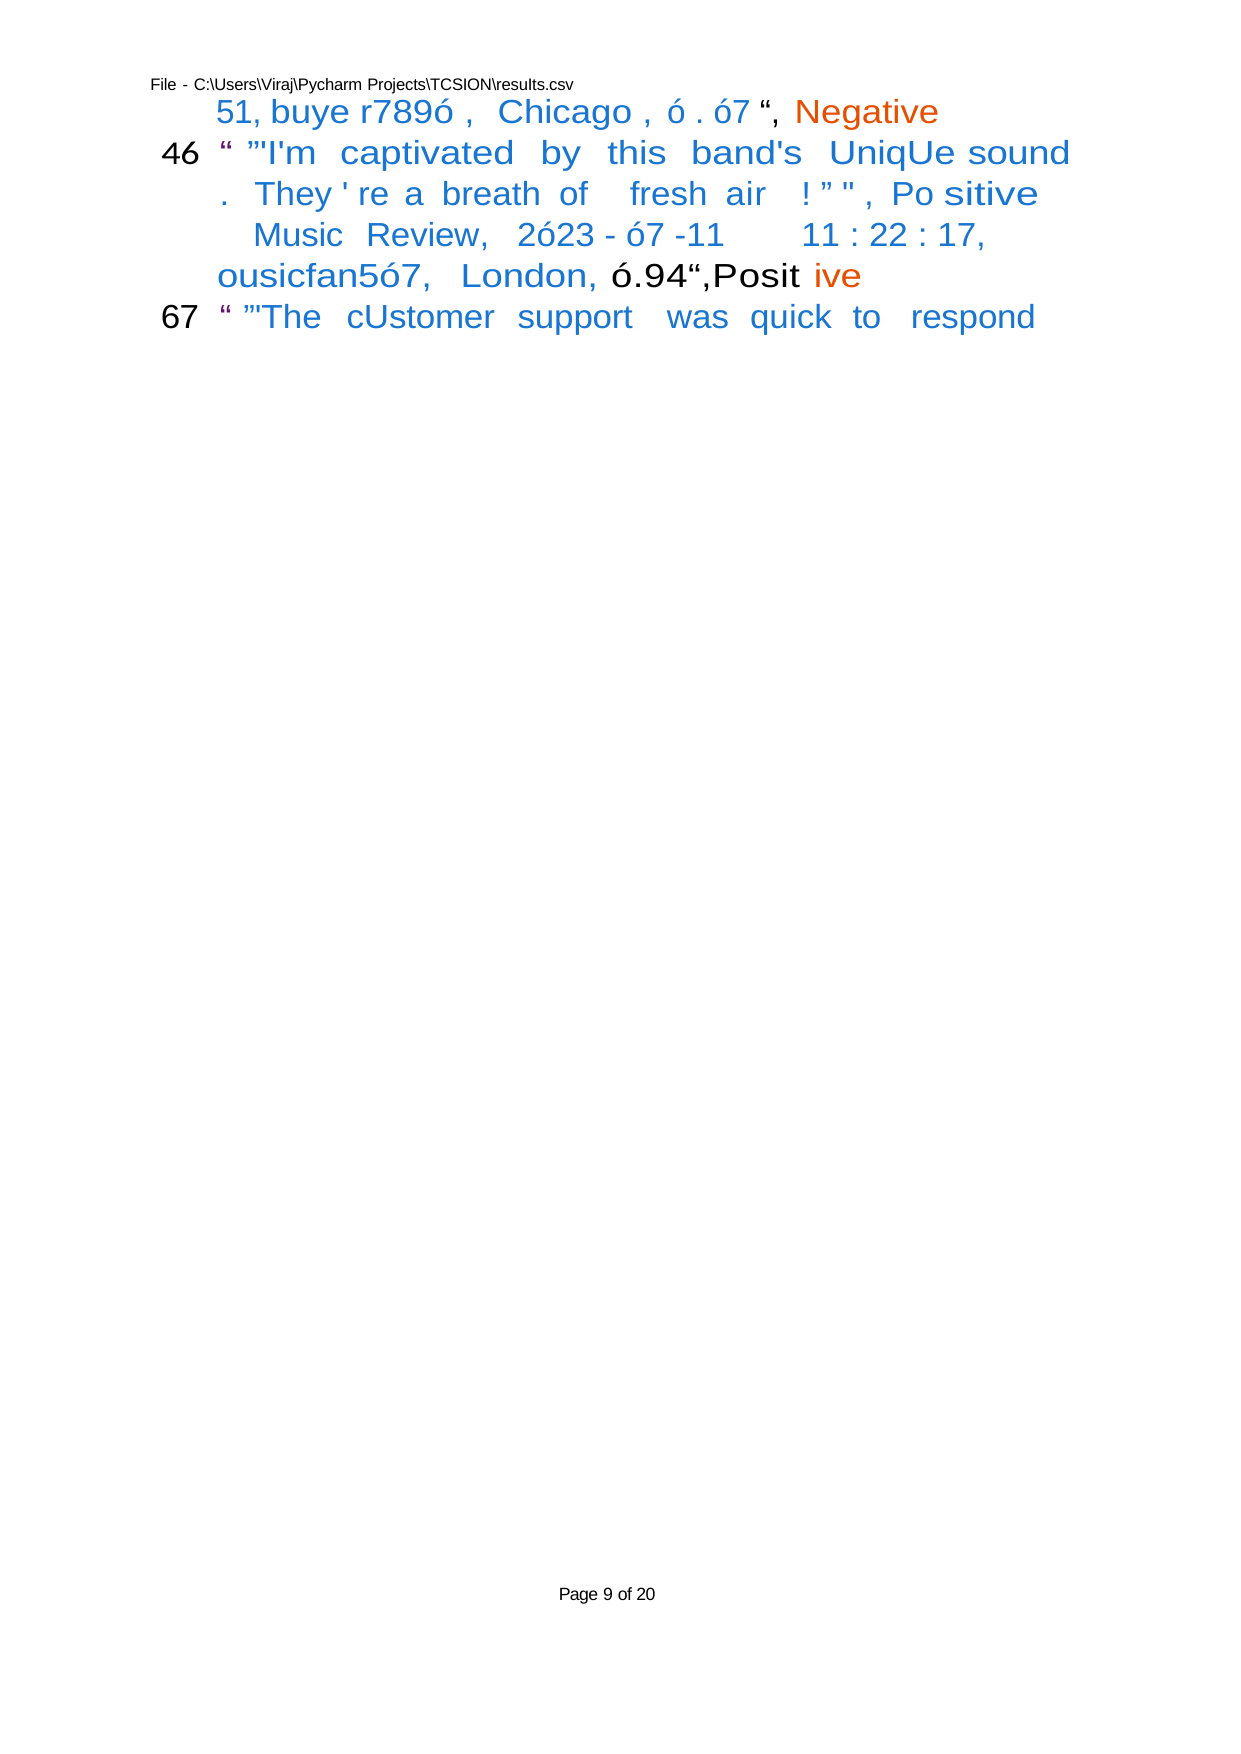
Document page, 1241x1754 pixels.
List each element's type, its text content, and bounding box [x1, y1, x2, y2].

text 46 “ ”'I'm captivated by this band's UniqUe sound [161, 132, 1071, 173]
text 67 “ ”'The cUstomer support was quick to respond [161, 297, 1071, 336]
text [161, 92, 1036, 130]
text ousicfan5ó7, London, ó.94“,Posit ive [217, 256, 1071, 294]
text . They ' re a breath of fresh air ! ” " , Po sitive Music Review, 2ó23 - ó7 -11 11 : 22 : 17, [219, 174, 1039, 253]
